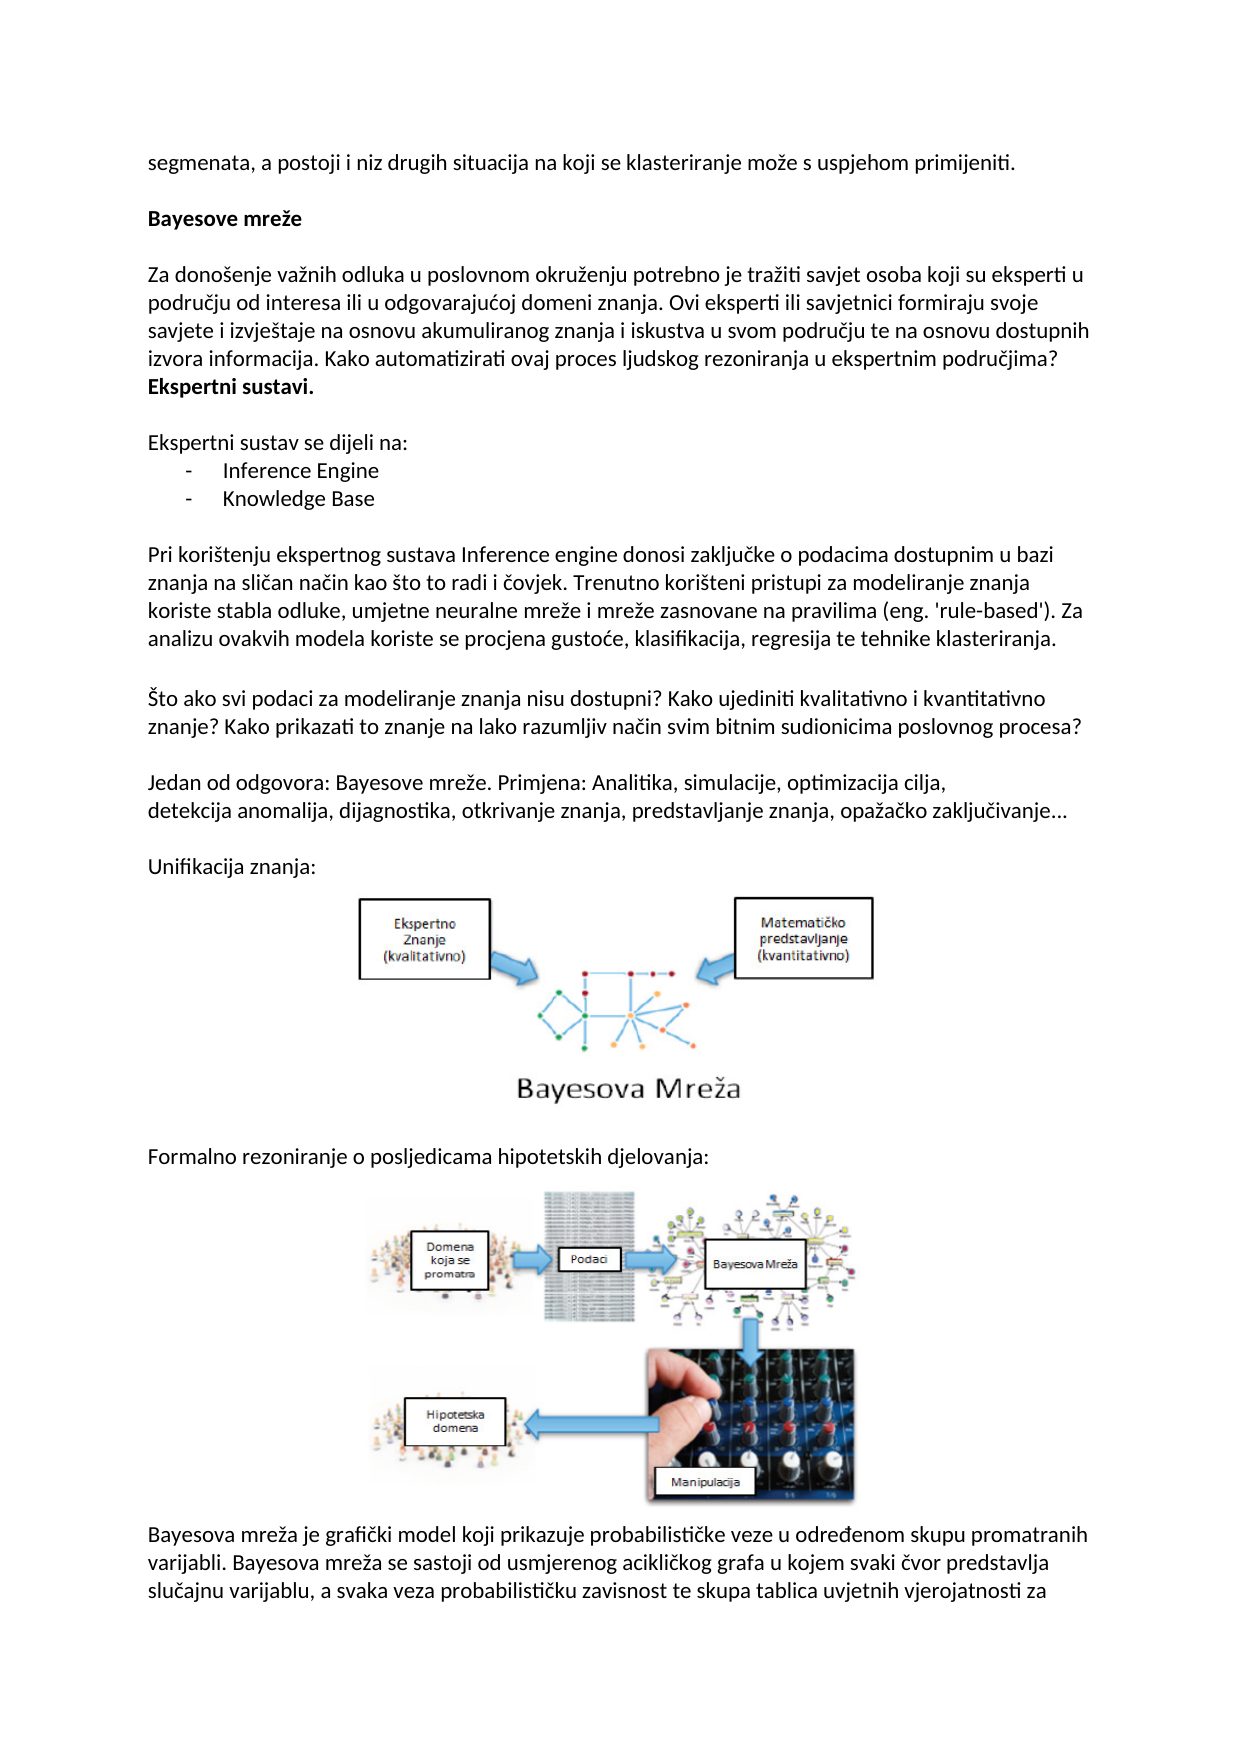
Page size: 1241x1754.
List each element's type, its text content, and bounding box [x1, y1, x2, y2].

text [148, 1548, 1093, 1604]
text Formalno rezoniranje o posljedicama hipotetskih djelovanja: [148, 1142, 1093, 1170]
text Unifikacija znanja: [148, 852, 1093, 880]
text Za donošenje važnih odluka u poslovnom okruženju potrebno je tražiti savjet osoba koji su eksperti u [148, 260, 1093, 288]
text segmenata, a postoji i niz drugih situacija na koji se klasteriranje može s uspjehom primijeniti. [148, 148, 1093, 176]
text Pri korištenju ekspertnog sustava Inference engine donosi zaključke o podacima dostupnim u bazi znanja na sličan način kao što to radi i čovjek. Trenutno korišteni pristupi za modeliranje znanja koriste stabla odluke, umjetne neuralne mreže i mreže zasnovane na pravilima (eng. 'rule-based'). Za analizu ovakvih modela koriste se procjena gustoće, klasifikacija, regresija te tehnike klasteriranja. [148, 540, 1093, 652]
text Ekspertni sustav se dijeli na: [148, 428, 1093, 456]
text području od interesa ili u odgovarajućoj domeni znanja. Ovi eksperti ili savjetnici formiraju svoje savjete i izvještaje na osnovu akumuliranog znanja i iskustva u svom području te na osnovu dostupnih izvora informacija. Kako automatizirati ovaj proces ljudskog rezoniranja u ekspertnim područjima? Ekspertni sustavi. [148, 288, 1093, 400]
picture [349, 880, 892, 1115]
text Što ako svi podaci za modeliranje znanja nisu dostupni? Kako ujediniti kvalitativno i kvantitativno znanje? Kako prikazati to znanje na lako razumljiv način svim bitnim sudionicima poslovnog procesa? [148, 684, 1093, 740]
list Knowledge Base [185, 484, 1093, 512]
text detekcija anomalija, dijagnostika, otkrivanje znanja, predstavljanje znanja, opažačko zaključivanje... [148, 796, 1093, 824]
picture [355, 1170, 885, 1521]
text Bayesova mreža je grafički model koji prikazuje probabilističke veze u određenom skupu promatranih [148, 1520, 1093, 1548]
list Inference Engine [185, 456, 1093, 484]
text Jedan od odgovora: Bayesove mreže. Primjena: Analitika, simulacije, optimizacija cilja, [148, 768, 1093, 796]
text Bayesove mreže [148, 204, 1093, 232]
